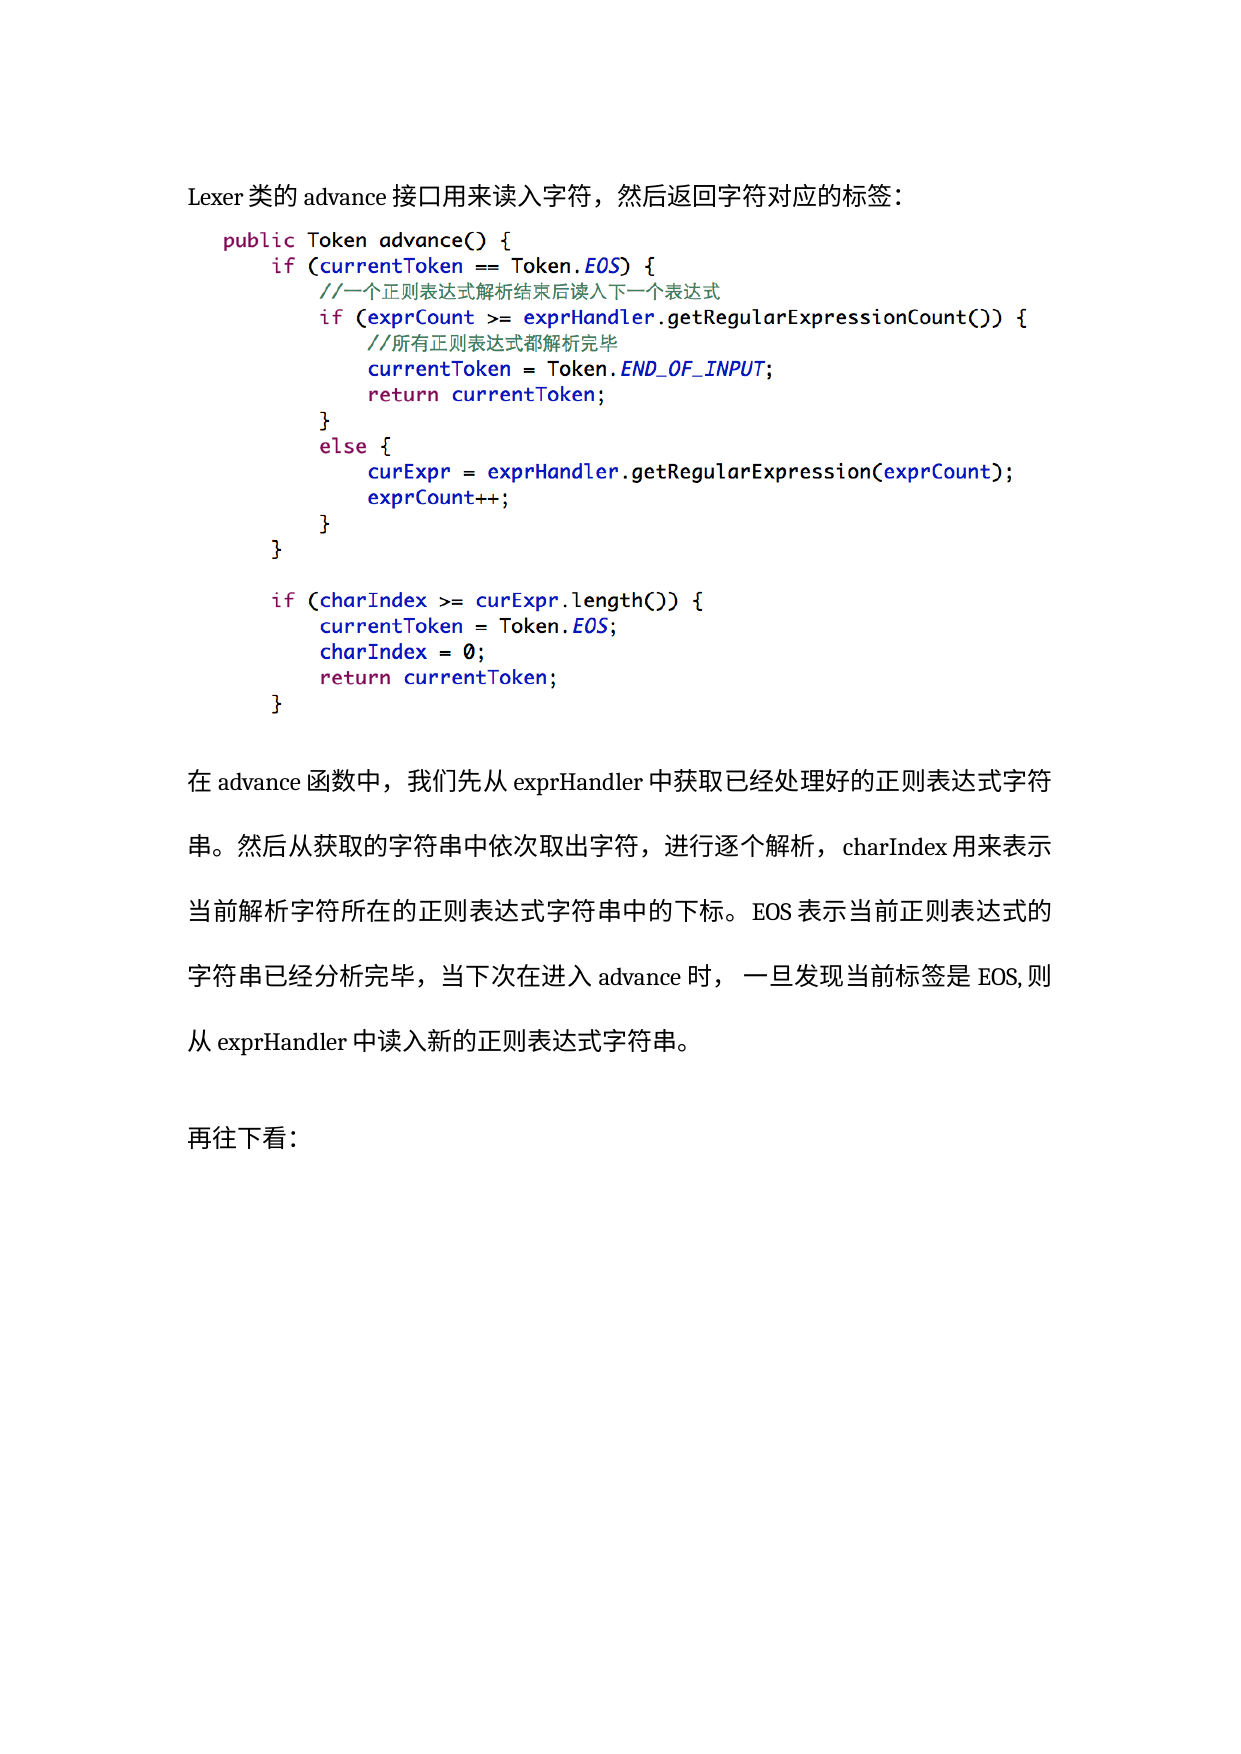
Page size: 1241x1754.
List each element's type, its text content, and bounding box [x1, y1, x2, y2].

text 在advance函数中，我们先从exprHandler中获取已经处理好的正则表达式字符串。然后从获取的字符串中依次取出字符，进行逐个解析，charIndex用来表示当前解析字符所在的正则表达式字符串中的下标。EOS表示当前正则表达式的字符串已经分析完毕，当下次在进入advance 时， 一旦发现当前标签是EOS, 则从exprHandler 中读入新的正则表达式字符串。 [187, 747, 1053, 1072]
picture [187, 227, 1053, 732]
text Lexer 类的advance 接口用来读入字符，然后返回字符对应的标签： [187, 162, 1053, 227]
text 再往下看： [187, 1104, 1053, 1169]
